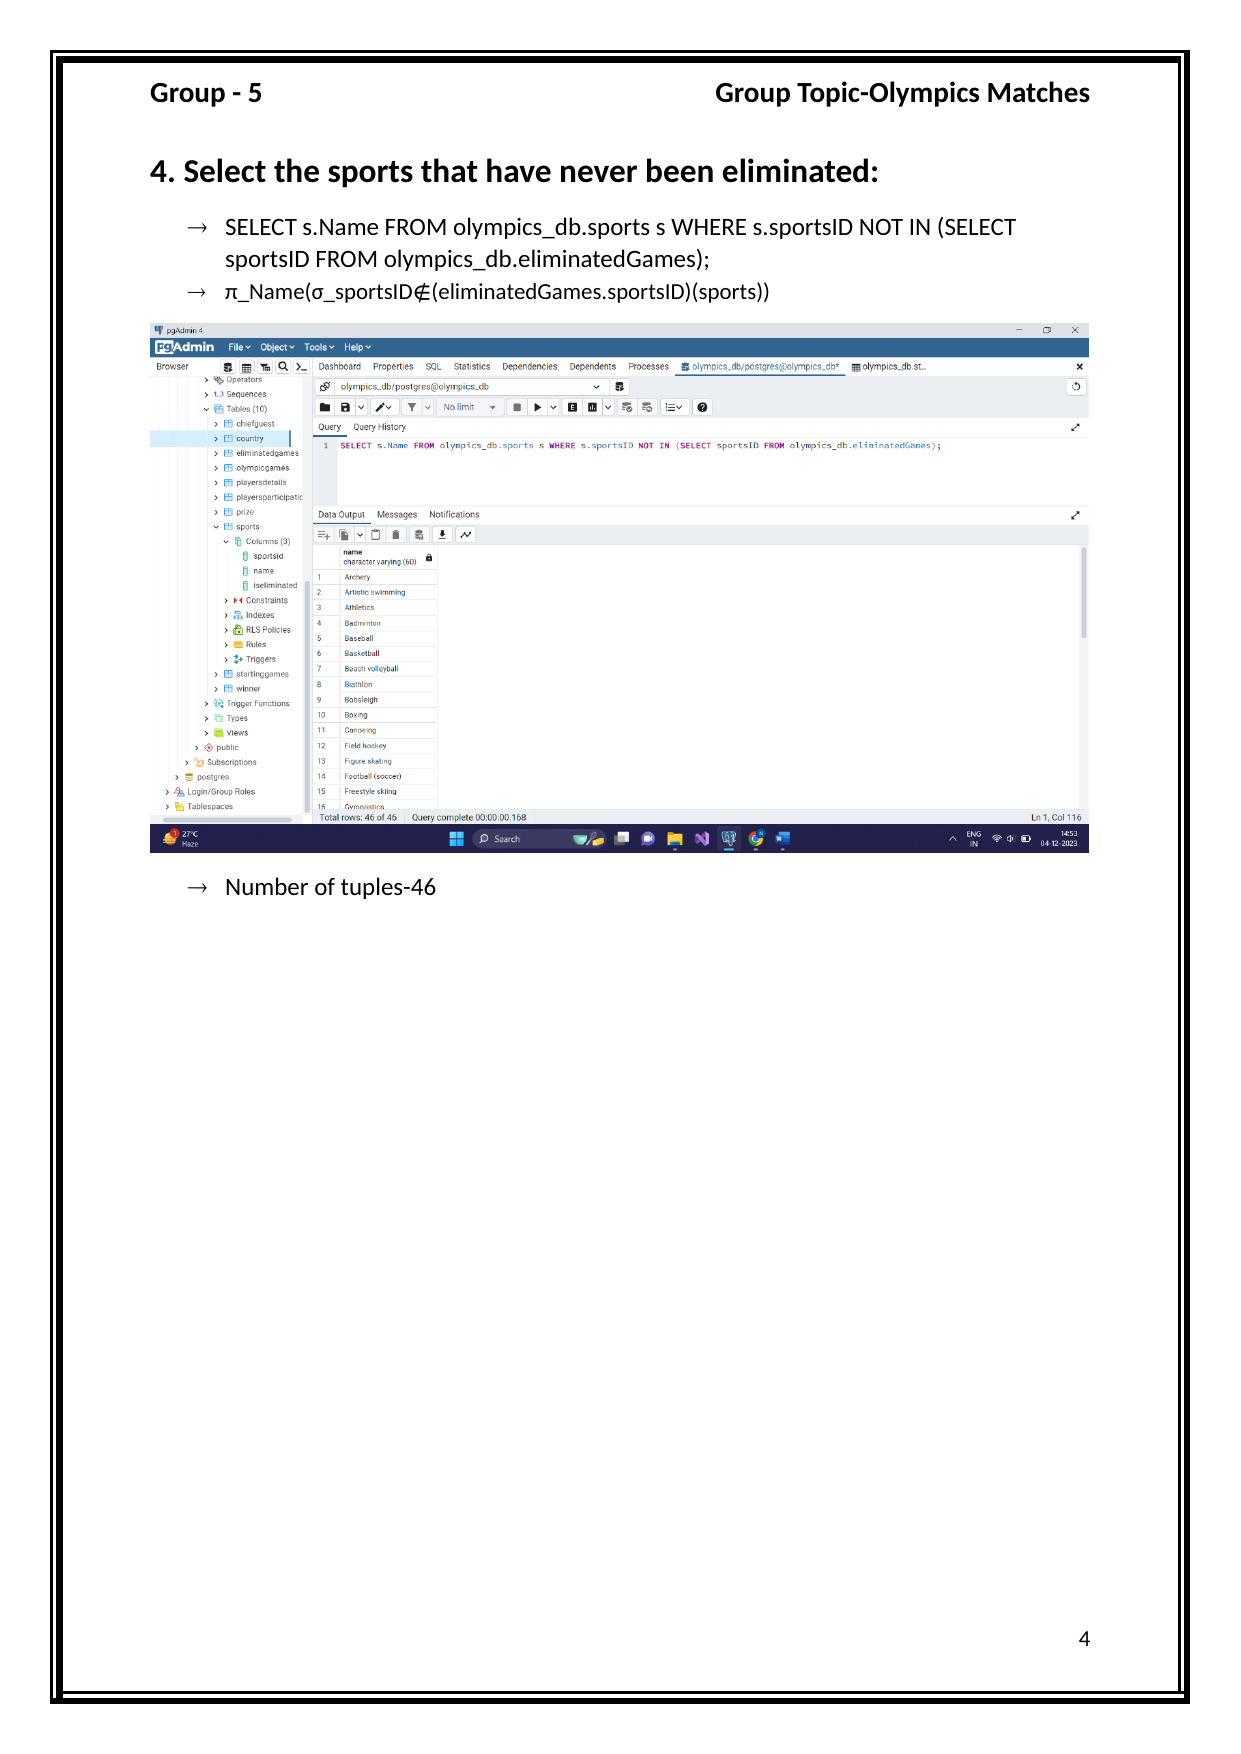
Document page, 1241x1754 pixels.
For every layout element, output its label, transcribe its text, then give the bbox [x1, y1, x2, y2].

list π_Name(σ_sportsID∉(eliminatedGames.sportsID)(sports)) [187, 276, 1090, 305]
text 4. Select the sports that have never been eliminated: [150, 150, 1090, 191]
list SELECT s.Name FROM olympics_db.sports s WHERE s.sportsID NOT IN (SELECT sportsID FROM olympics_db.eliminatedGames); [187, 211, 1090, 274]
picture [150, 323, 1089, 853]
list Number of tuples-46 [187, 871, 1090, 902]
